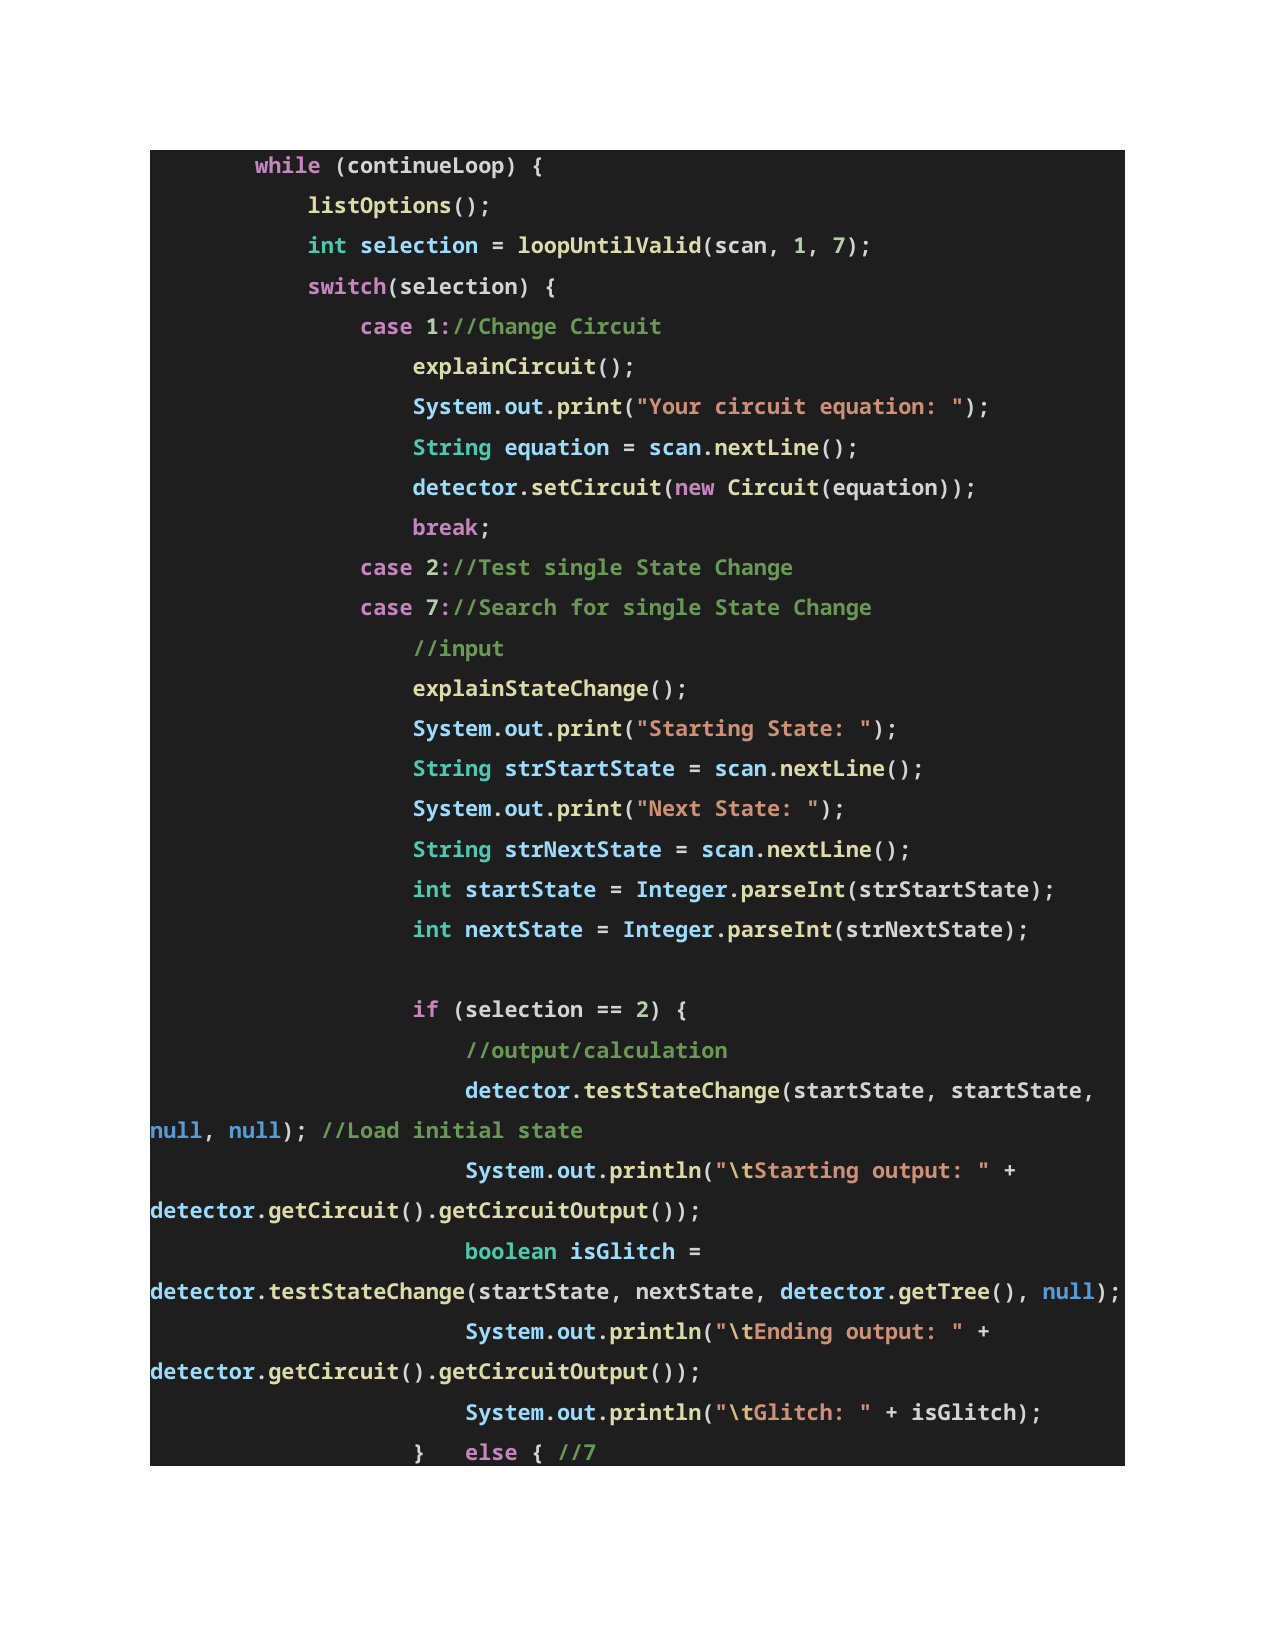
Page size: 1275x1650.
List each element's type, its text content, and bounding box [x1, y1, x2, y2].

text case 7://Search for single State Change [150, 592, 1125, 622]
text listOptions(); [150, 190, 1125, 220]
text //output/calculation [150, 1034, 1125, 1064]
text int startState = Integer.parseInt(strStartState); [150, 874, 1125, 903]
text String strStartState = scan.nextLine(); [150, 753, 1125, 783]
text String equation = scan.nextLine(); [150, 431, 1125, 461]
text detector.setCircuit(new Circuit(equation)); [150, 472, 1125, 501]
text switch(selection) { [150, 271, 1125, 300]
text break; [150, 512, 1125, 542]
text System.out.print("Starting State: "); [150, 713, 1125, 743]
text boolean isGlitch = detector.testStateChange(startState, nextState, detector.getTree(), null); [150, 1236, 1125, 1306]
text int nextState = Integer.parseInt(strNextState); [150, 914, 1125, 944]
text detector.testStateChange(startState, startState, null, null); //Load initial state [150, 1075, 1125, 1145]
text //input [150, 632, 1125, 662]
text System.out.print("Your circuit equation: "); [150, 391, 1125, 421]
text } else { //7 [150, 1437, 1125, 1466]
text String strNextState = scan.nextLine(); [150, 833, 1125, 863]
text System.out.println("\tEnding output: " + detector.getCircuit().getCircuitOutput()); [150, 1316, 1125, 1386]
text while (continueLoop) { [150, 150, 1125, 180]
text System.out.print("Next State: "); [150, 793, 1125, 823]
text explainStateChange(); [150, 673, 1125, 702]
text System.out.println("\tStarting output: " + detector.getCircuit().getCircuitOutput()); [150, 1155, 1125, 1225]
text case 2://Test single State Change [150, 552, 1125, 582]
text case 1://Change Circuit [150, 311, 1125, 341]
text System.out.println("\tGlitch: " + isGlitch); [150, 1396, 1125, 1426]
text if (selection == 2) { [150, 994, 1125, 1024]
text explainCircuit(); [150, 351, 1125, 381]
text int selection = loopUntilValid(scan, 1, 7); [150, 230, 1125, 260]
